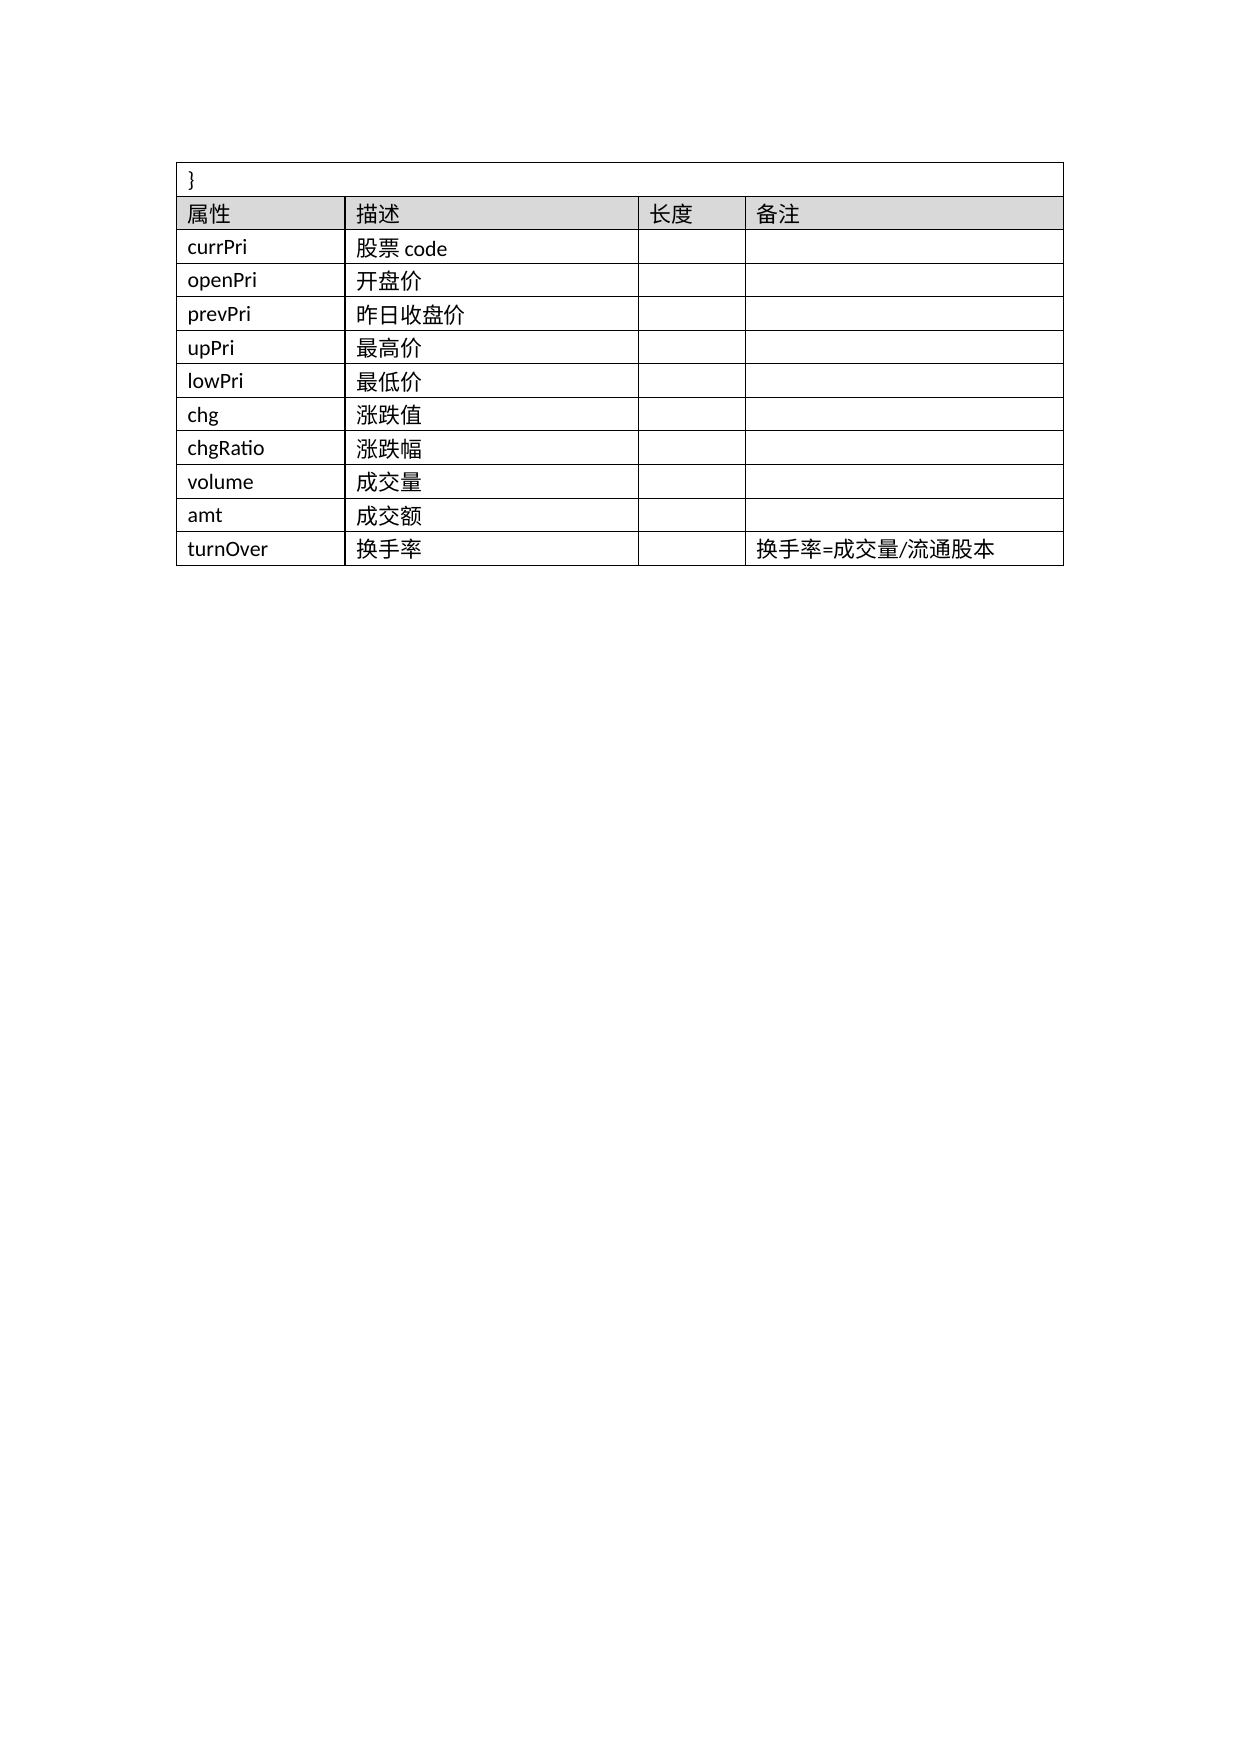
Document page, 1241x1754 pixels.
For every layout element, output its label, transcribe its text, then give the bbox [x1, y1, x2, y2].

table_cell chg [177, 398, 344, 430]
table_cell 属性 [177, 197, 344, 229]
table_cell 长度 [639, 197, 745, 229]
table_cell 最低价 [346, 364, 638, 397]
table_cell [177, 163, 1063, 196]
table_cell volume [177, 465, 344, 497]
table_cell [746, 499, 1063, 531]
table_cell [639, 264, 745, 296]
table_cell [639, 398, 745, 430]
table_cell [639, 532, 745, 564]
table_cell upPri [177, 331, 344, 363]
table_cell openPri [177, 264, 344, 296]
table_cell [746, 364, 1063, 397]
table_cell [639, 499, 745, 531]
table_cell [639, 230, 745, 263]
table_cell 描述 [346, 197, 638, 229]
table_cell [746, 230, 1063, 263]
table_cell [639, 331, 745, 363]
table_cell 换手率=成交量/流通股本 [746, 532, 1063, 564]
table_cell 昨日收盘价 [346, 297, 638, 330]
table_cell prevPri [177, 297, 344, 330]
table_cell lowPri [177, 364, 344, 397]
table_cell [639, 431, 745, 464]
table_cell 开盘价 [346, 264, 638, 296]
table_cell 成交量 [346, 465, 638, 497]
table_cell [746, 297, 1063, 330]
table_cell [746, 465, 1063, 497]
table_cell [639, 297, 745, 330]
table_cell chgRatio [177, 431, 344, 464]
table_cell [639, 465, 745, 497]
table_cell [746, 398, 1063, 430]
table_cell 换手率 [346, 532, 638, 564]
table_cell [746, 331, 1063, 363]
table_cell [639, 364, 745, 397]
table_cell 股票code [346, 230, 638, 263]
table_cell amt [177, 499, 344, 531]
table_cell [746, 431, 1063, 464]
table_cell 涨跌幅 [346, 431, 638, 464]
table_cell [746, 264, 1063, 296]
table_cell turnOver [177, 532, 344, 564]
table_cell 最高价 [346, 331, 638, 363]
table_cell 成交额 [346, 499, 638, 531]
table_cell currPri [177, 230, 344, 263]
table_cell 涨跌值 [346, 398, 638, 430]
table_cell 备注 [746, 197, 1063, 229]
